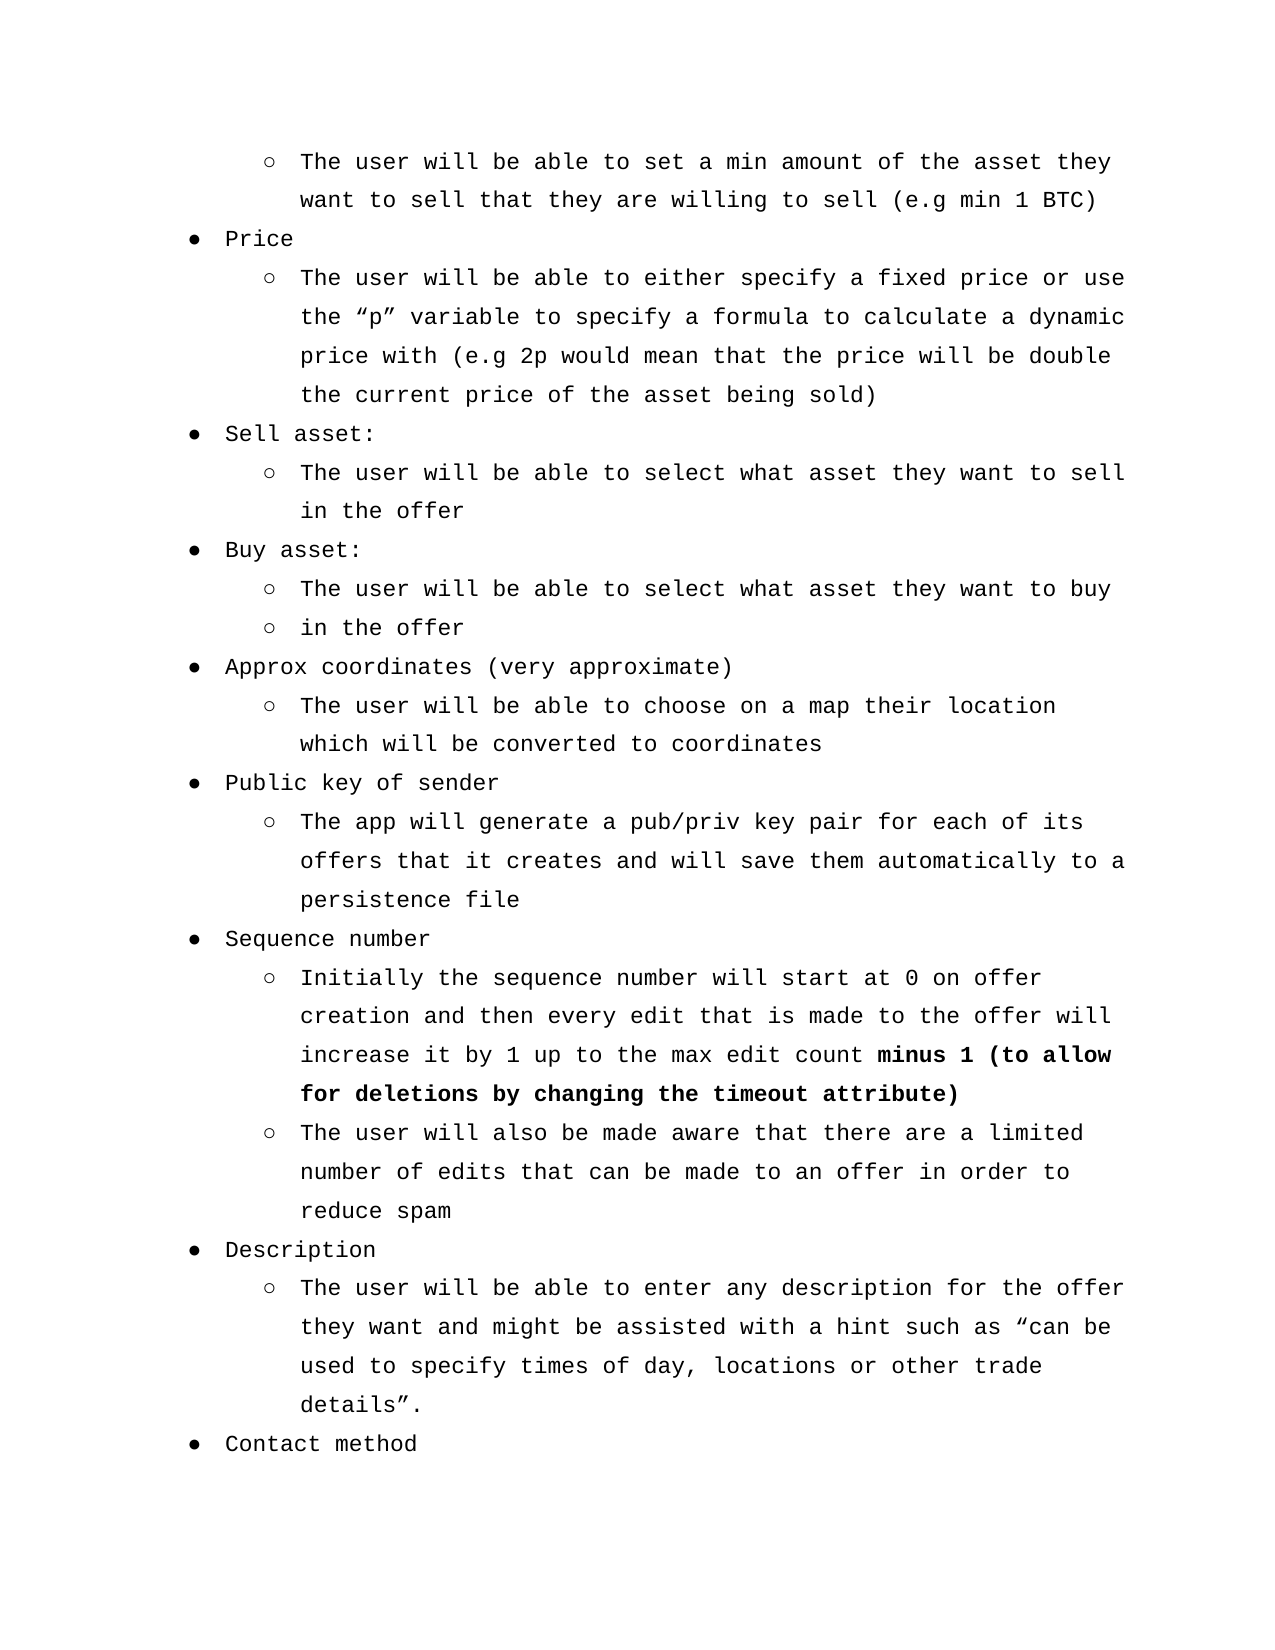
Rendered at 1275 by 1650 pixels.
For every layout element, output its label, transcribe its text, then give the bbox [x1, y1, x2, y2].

list in the offer [262, 616, 1125, 642]
list Contact method [187, 1432, 1125, 1458]
list The user will be able to either specify a fixed price or use the “p” variable to specify a formula to calculate a dynamic price with (e.g 2p would mean that the price will be double the current price of the asset being sold) [262, 267, 1125, 409]
list The user will be able to enter any description for the offer they want and might be assisted with a hint such as “can be used to specify times of day, locations or other trade details”. [262, 1277, 1125, 1419]
list Sell asset: [187, 422, 1125, 448]
list The user will be able to select what asset they want to buy [262, 577, 1125, 603]
list The user will be able to select what asset they want to sell in the offer [262, 461, 1125, 526]
list The user will also be made aware that there are a limited number of edits that can be made to an offer in order to reduce spam [262, 1121, 1125, 1225]
list The app will generate a pub/priv key pair for each of its offers that it creates and will save them automatically to a persistence file [262, 811, 1125, 914]
list The user will be able to choose on a map their location which will be converted to coordinates [262, 694, 1125, 759]
list Description [187, 1238, 1125, 1264]
list Approx coordinates (very approximate) [187, 655, 1125, 681]
list Sequence number [187, 927, 1125, 953]
list Public key of sender [187, 772, 1125, 798]
list Buy asset: [187, 538, 1125, 564]
list Price [187, 228, 1125, 254]
list The user will be able to set a min amount of the asset they want to sell that they are willing to sell (e.g min 1 BTC) [262, 150, 1125, 215]
list Initially the sequence number will start at 0 on offer creation and then every edit that is made to the offer will increase it by 1 up to the max edit count minus 1 (to allow for deletions by changing the timeout attribute) [262, 966, 1125, 1108]
